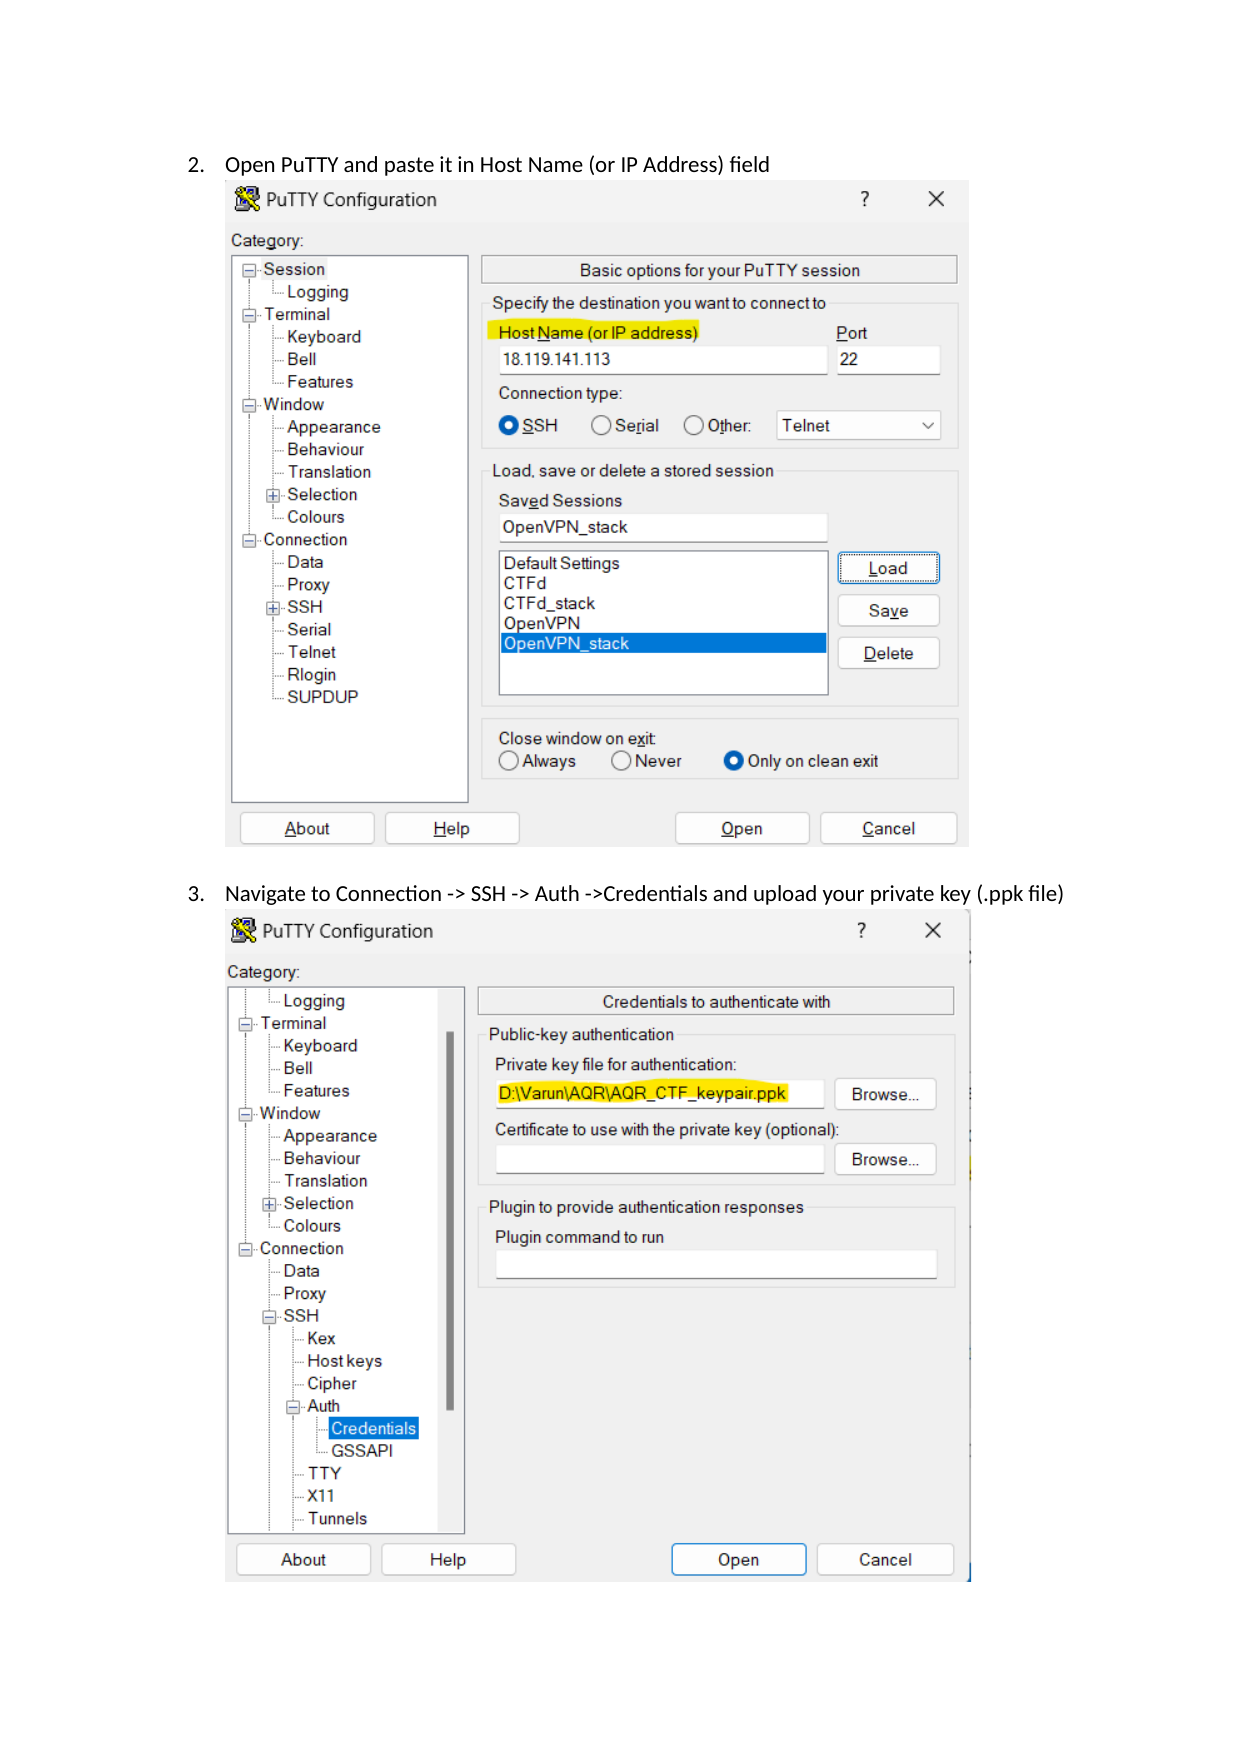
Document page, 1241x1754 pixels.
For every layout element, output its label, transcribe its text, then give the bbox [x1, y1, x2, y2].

picture [225, 180, 969, 847]
picture [225, 909, 972, 1582]
